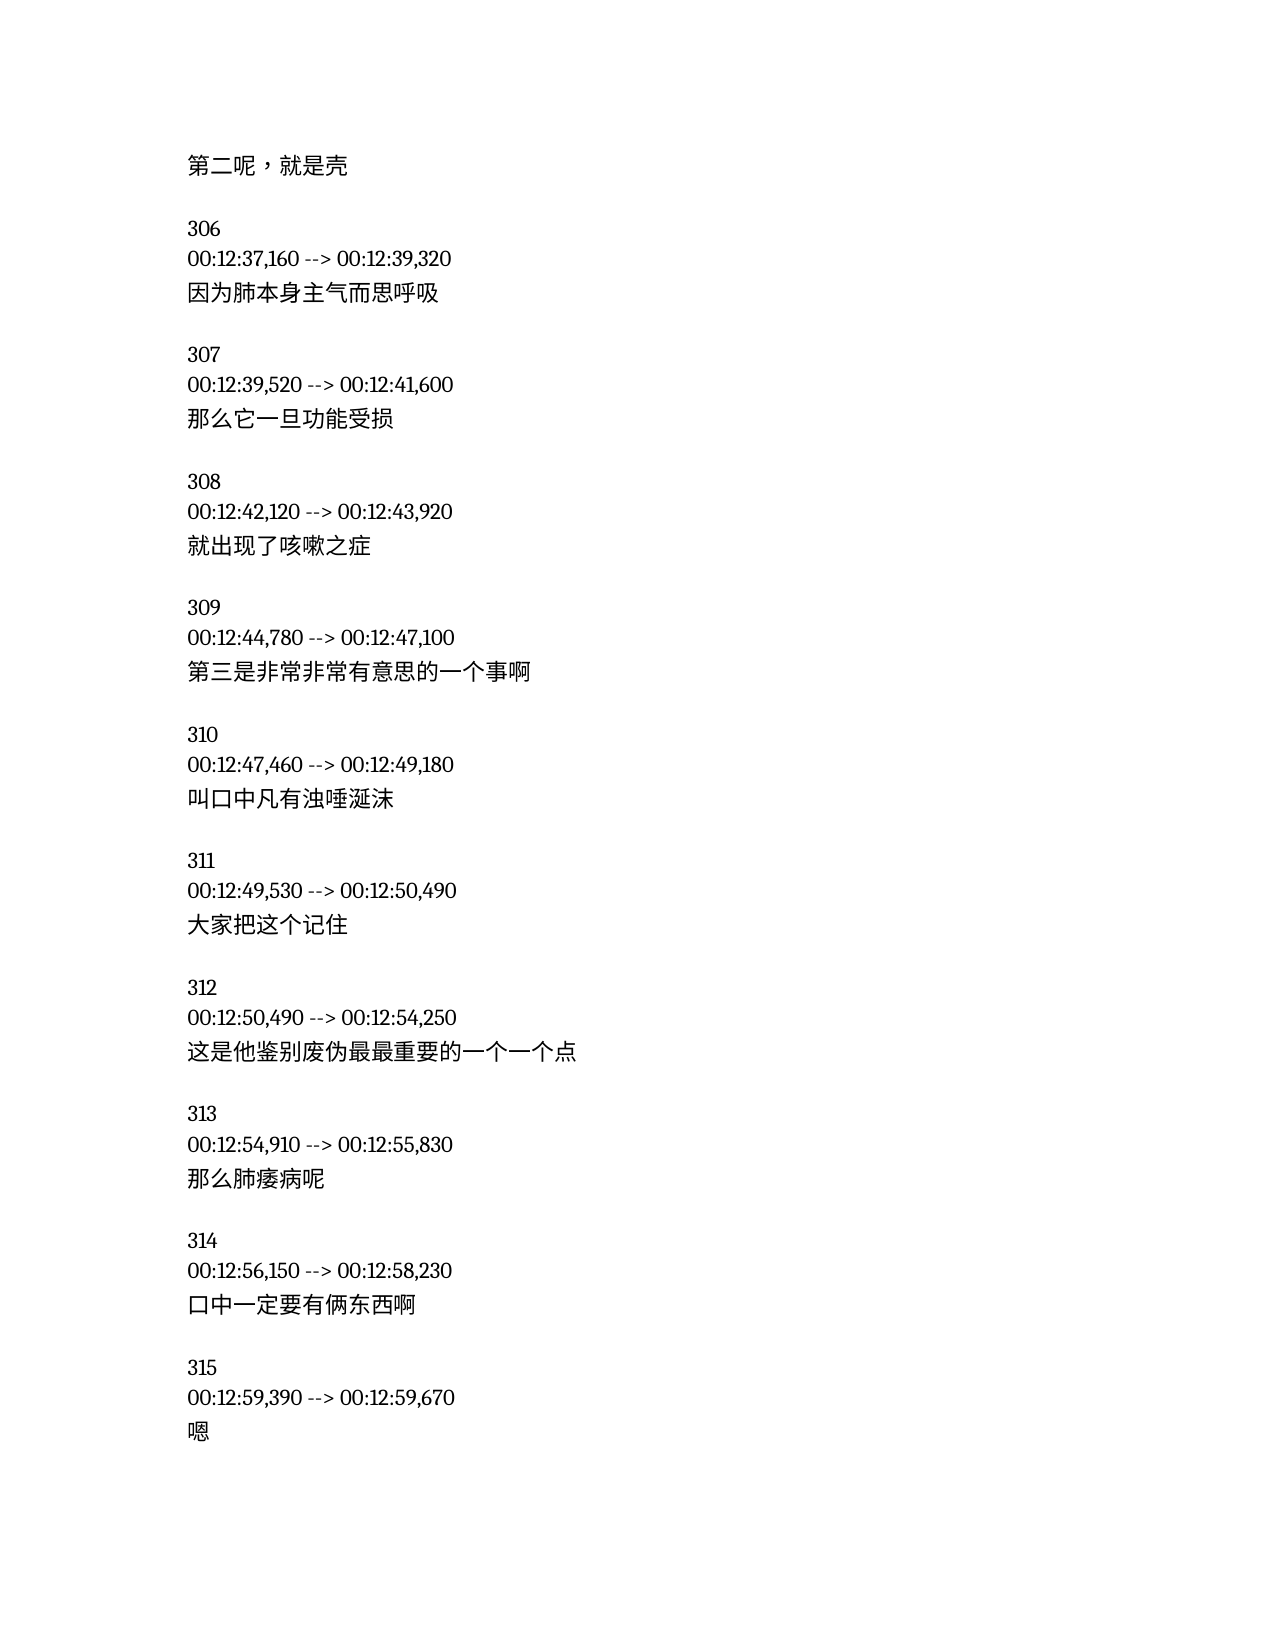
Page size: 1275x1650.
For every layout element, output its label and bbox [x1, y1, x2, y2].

text [187, 150, 1087, 1477]
